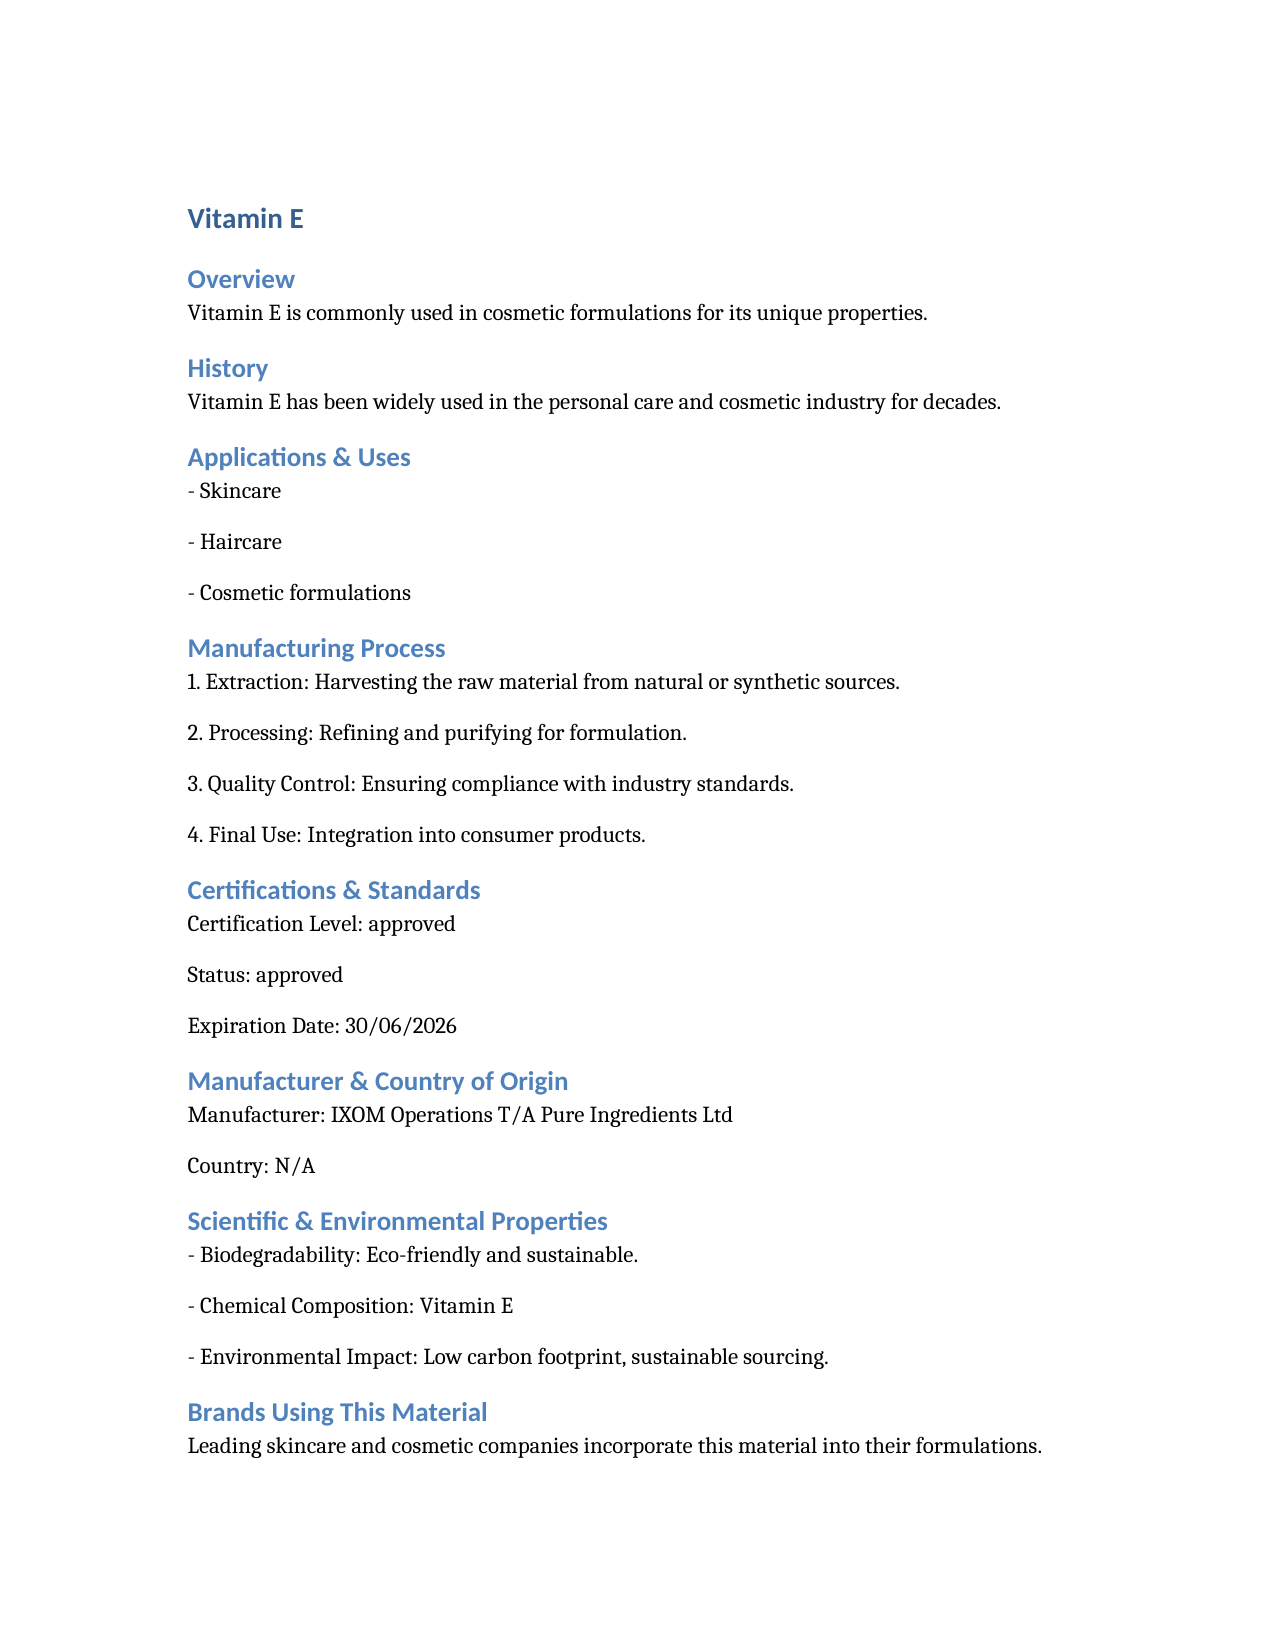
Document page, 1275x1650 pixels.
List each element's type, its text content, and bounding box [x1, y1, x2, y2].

subtitle Applications & Uses [187, 440, 1087, 473]
text - Chemical Composition: Vitamin E [187, 1293, 1087, 1319]
text - Environmental Impact: Low carbon footprint, sustainable sourcing. [187, 1344, 1087, 1370]
text Vitamin E has been widely used in the personal care and cosmetic industry for decades. [187, 389, 1087, 415]
text Status: approved [187, 962, 1087, 988]
subtitle History [187, 351, 1087, 384]
text 1. Extraction: Harvesting the raw material from natural or synthetic sources. [187, 669, 1087, 695]
text Manufacturer: IXOM Operations T/A Pure Ingredients Ltd [187, 1102, 1087, 1128]
text Country: N/A [187, 1153, 1087, 1179]
subtitle Overview [187, 262, 1087, 295]
text 3. Quality Control: Ensuring compliance with industry standards. [187, 771, 1087, 797]
text Vitamin E is commonly used in cosmetic formulations for its unique properties. [187, 300, 1087, 326]
text - Cosmetic formulations [187, 580, 1087, 606]
text Expiration Date: 30/06/2026 [187, 1013, 1087, 1039]
text - Haircare [187, 529, 1087, 555]
text - Skincare [187, 478, 1087, 504]
subtitle Manufacturer & Country of Origin [187, 1064, 1087, 1097]
text 2. Processing: Refining and purifying for formulation. [187, 720, 1087, 746]
text Certification Level: approved [187, 911, 1087, 937]
subtitle Brands Using This Material [187, 1395, 1087, 1428]
text Leading skincare and cosmetic companies incorporate this material into their formulations. [187, 1433, 1087, 1459]
text - Biodegradability: Eco-friendly and sustainable. [187, 1242, 1087, 1268]
subtitle Vitamin E [187, 200, 1087, 236]
subtitle Scientific & Environmental Properties [187, 1204, 1087, 1237]
subtitle Manufacturing Process [187, 631, 1087, 664]
text 4. Final Use: Integration into consumer products. [187, 822, 1087, 848]
subtitle Certifications & Standards [187, 873, 1087, 906]
